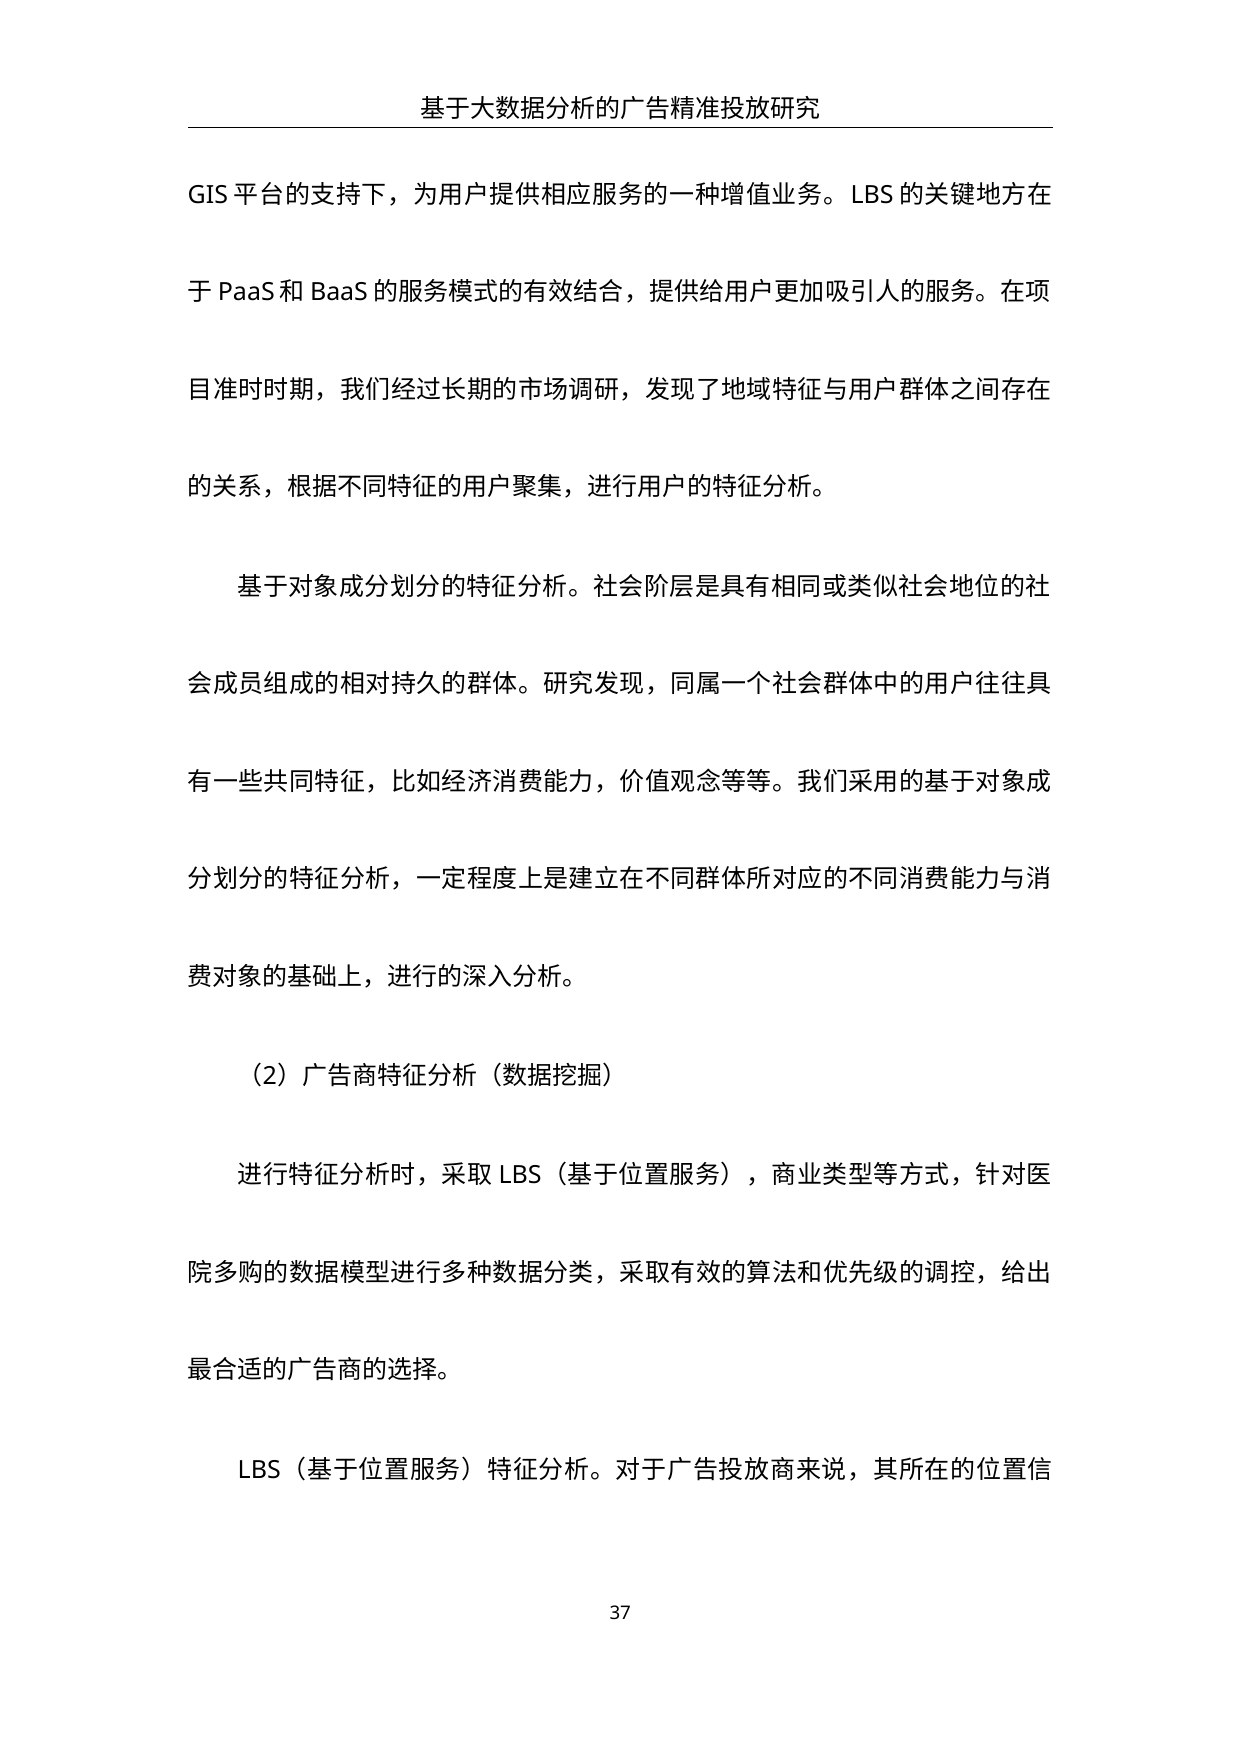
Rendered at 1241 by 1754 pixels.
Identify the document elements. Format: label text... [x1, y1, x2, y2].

text 基于对象成分划分的特征分析。社会阶层是具有相同或类似社会地位的社会成员组成的相对持久的群体。研究发现，同属一个社会群体中的用户往往具有一些共同特征，比如经济消费能力，价值观念等等。我们采用的基于对象成分划分的特征分析，一定程度上是建立在不同群体所对应的不同消费能力与消费对象的基础上，进行的深入分析。 [187, 552, 1053, 1007]
text LBS（基于位置服务）特征分析。对于广告投放商来说，其所在的位置信息与投放广告形成的影响能力有着很大的关系。我们基于位置服务，对于广告投放商进行特征分析，根据投放商种类，建立足够的数据模型，可能优先选择投放地为投放商所在位置的周边地区，增强投放的有效性。 [187, 1435, 1053, 1500]
text 进行特征分析时，采取LBS（基于位置服务），商业类型等方式，针对医院多购的数据模型进行多种数据分类，采取有效的算法和优先级的调控，给出最合适的广告商的选择。 [187, 1140, 1053, 1400]
text （2）广告商特征分析（数据挖掘） [187, 1041, 1053, 1106]
